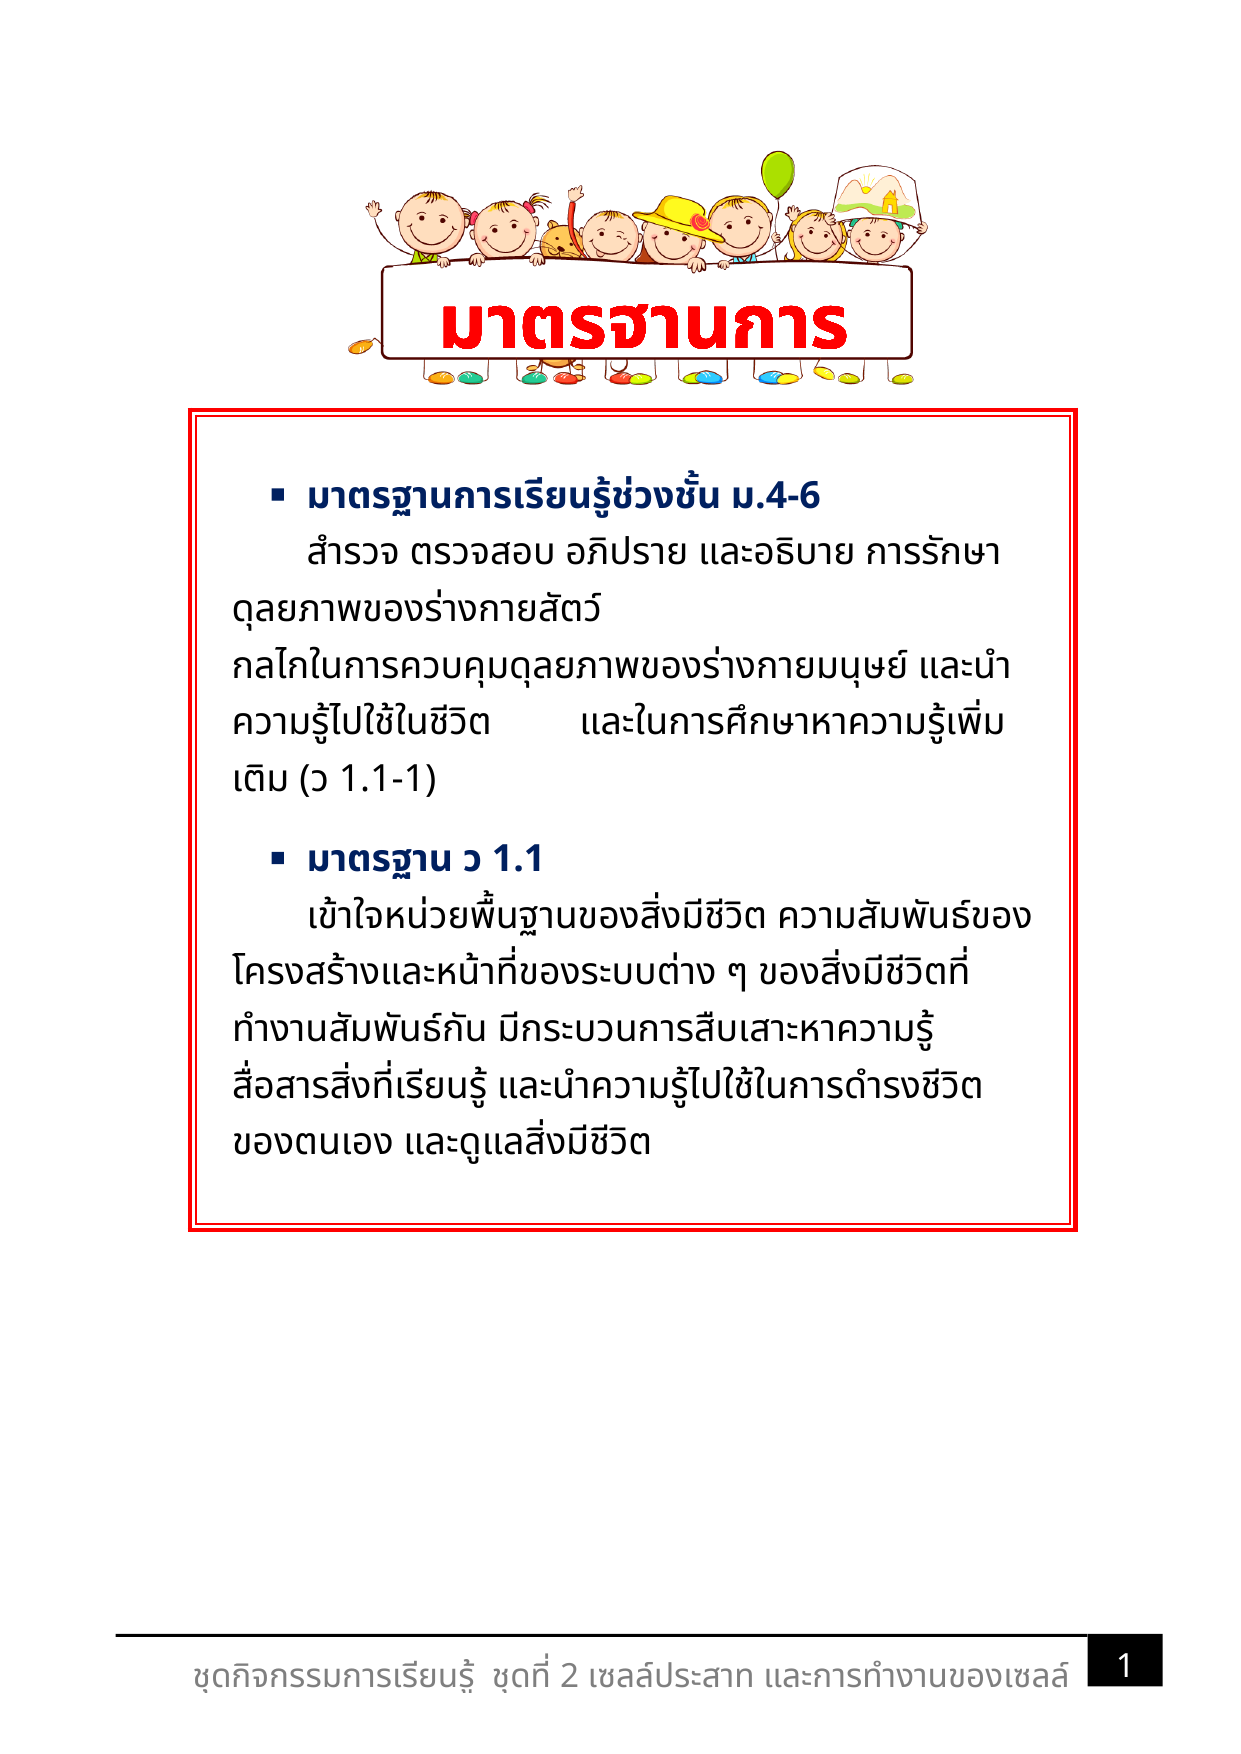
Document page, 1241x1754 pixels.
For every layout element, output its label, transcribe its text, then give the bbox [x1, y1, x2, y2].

table_header มาตรฐานการเรียนรู้ช่วงชั้น ม.4-6 สำรวจ ตรวจสอบ อภิปราย และอธิบาย การรักษาดุลยภาพของร่างกายสัตว์ กลไกในการควบคุมดุลยภาพของร่างกายมนุษย์ และนำความรู้ไปใช้ในชีวิต และในการศึกษาหาความรู้เพิ่มเติม (ว 1.1-1) มาตรฐาน ว 1.1 เข้าใจหน่วยพื้นฐานของสิ่งมีชีวิต ความสัมพันธ์ของโครงสร้างและหน้าที่ของระบบต่าง ๆ ของสิ่งมีชีวิตที่ทำงานสัมพันธ์กัน มีกระบวนการสืบเสาะหาความรู้ สื่อสารสิ่งที่เรียนรู้ และนำความรู้ไปใช้ในการดำรงชีวิตของตนเอง และดูแลสิ่งมีชีวิต [220, 417, 1048, 1223]
table_header [1048, 412, 1073, 1223]
table_header [192, 412, 220, 1223]
picture [344, 149, 931, 387]
